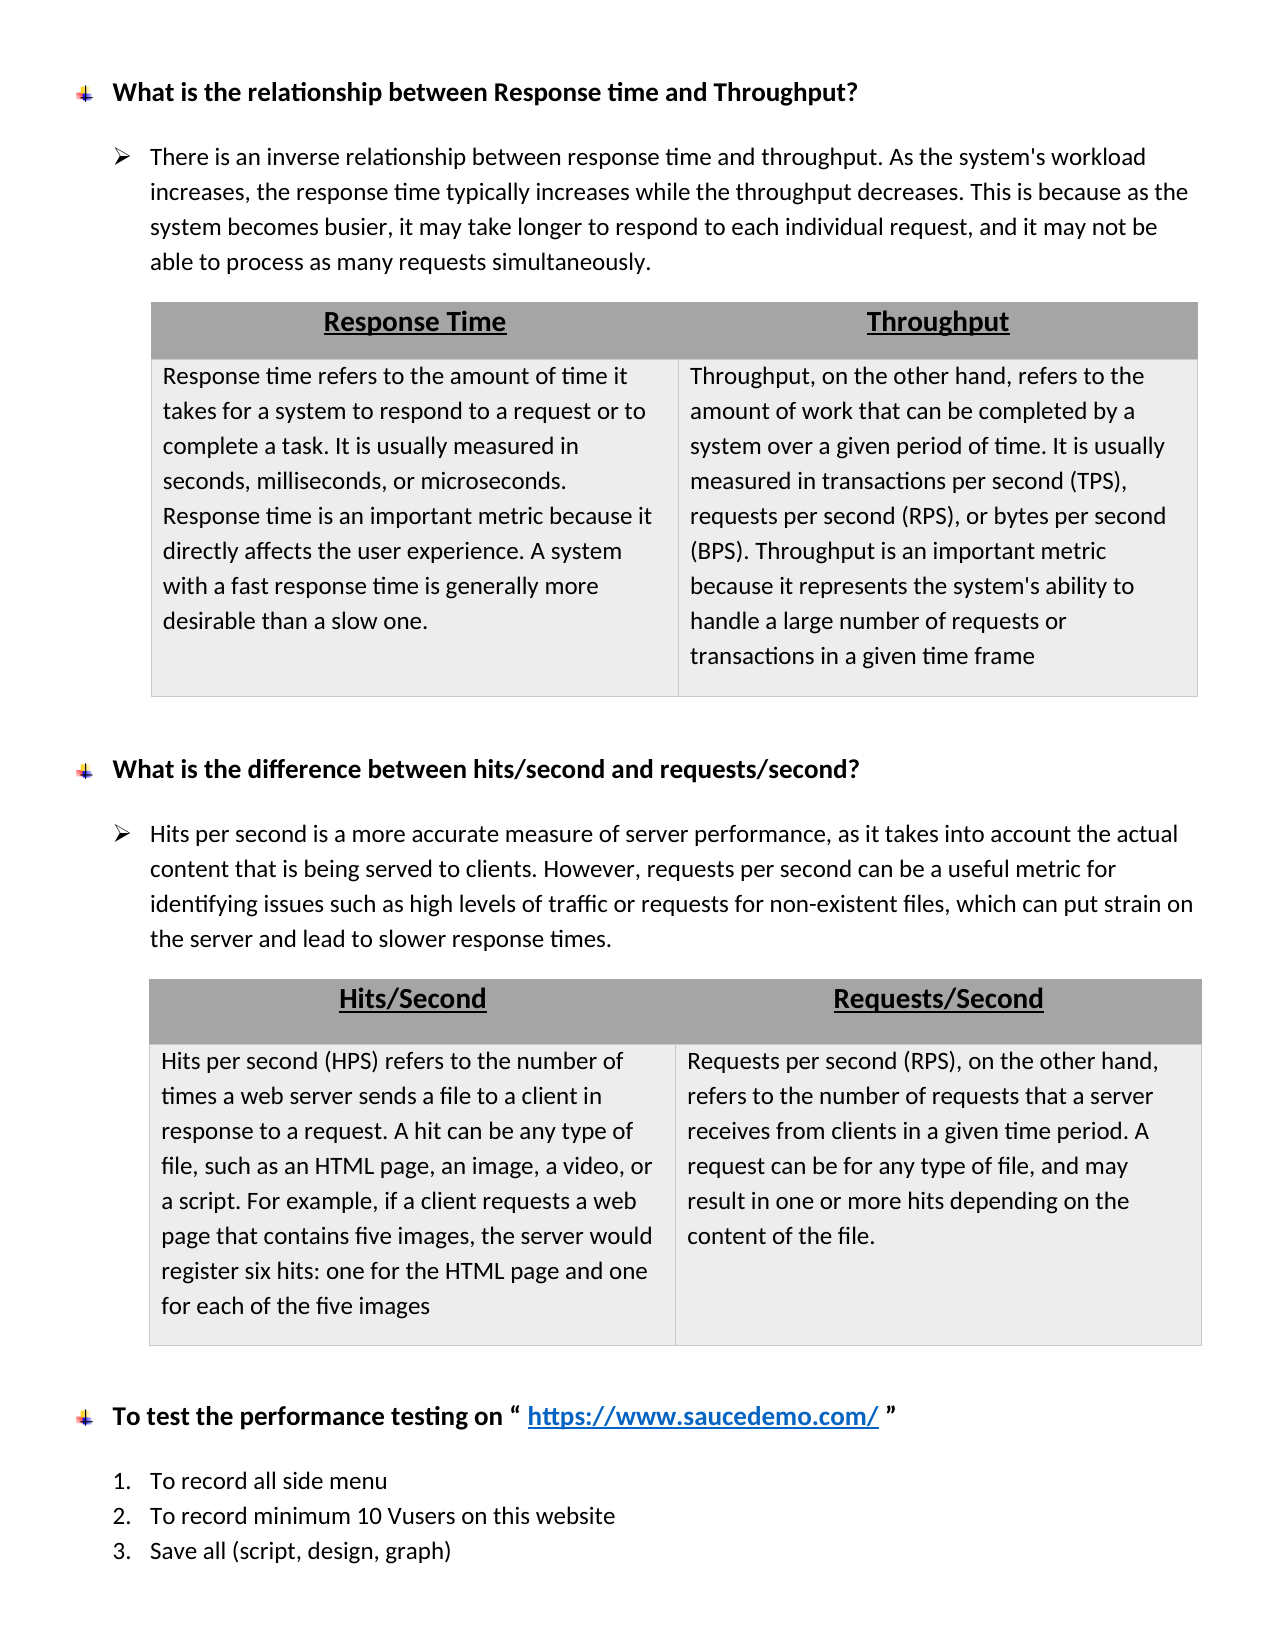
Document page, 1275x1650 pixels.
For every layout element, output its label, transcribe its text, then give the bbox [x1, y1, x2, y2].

table_header Requests/Second [676, 980, 1201, 1044]
table_cell Response time refers to the amount of time it takes for a system to respond to a request or to complete a task. It is usually measured in seconds, milliseconds, or microseconds. Response time is an important metric because it directly affects the user experience. A system with a fast response time is generally more desirable than a slow one. [152, 360, 678, 696]
list There is an inverse relationship between response time and throughput. As the system's workload increases, the response time typically increases while the throughput decreases. This is because as the system becomes busier, it may take longer to respond to each individual request, and it may not be able to process as many requests simultaneously. [112, 141, 1200, 277]
subtitle What is the difference between hits/second and requests/second? [75, 752, 1200, 786]
list To record all side menu [112, 1465, 1200, 1496]
subtitle To test the performance testing on “ https://www.saucedemo.com/ ” [75, 1399, 1200, 1432]
picture [76, 1408, 93, 1426]
table_header Response Time [152, 303, 678, 359]
subtitle What is the relationship between Response time and Throughput? [75, 75, 1200, 108]
picture [76, 762, 93, 779]
table_cell Throughput, on the other hand, refers to the amount of work that can be completed by a system over a given period of time. It is usually measured in transactions per second (TPS), requests per second (RPS), or bytes per second (BPS). Throughput is an important metric because it represents the system's ability to handle a large number of requests or transactions in a given time frame [679, 360, 1197, 696]
picture [76, 84, 93, 102]
table_header Hits/Second [150, 980, 675, 1044]
list Save all (script, design, graph) [112, 1535, 1200, 1566]
list Hits per second is a more accurate measure of server performance, as it takes into account the actual content that is being served to clients. However, requests per second can be a useful metric for identifying issues such as high levels of traffic or requests for non-existent files, which can put strain on the server and lead to slower response times. [112, 818, 1200, 954]
table_header Throughput [679, 303, 1197, 359]
table_cell Hits per second (HPS) refers to the number of times a web server sends a file to a client in response to a request. A hit can be any type of file, such as an HTML page, an image, a video, or a script. For example, if a client requests a web page that contains five images, the server would register six hits: one for the HTML page and one for each of the five images [150, 1045, 675, 1345]
list To record minimum 10 Vusers on this website [112, 1500, 1200, 1531]
table_cell Requests per second (RPS), on the other hand, refers to the number of requests that a server receives from clients in a given time period. A request can be for any type of file, and may result in one or more hits depending on the content of the file. [676, 1045, 1201, 1345]
